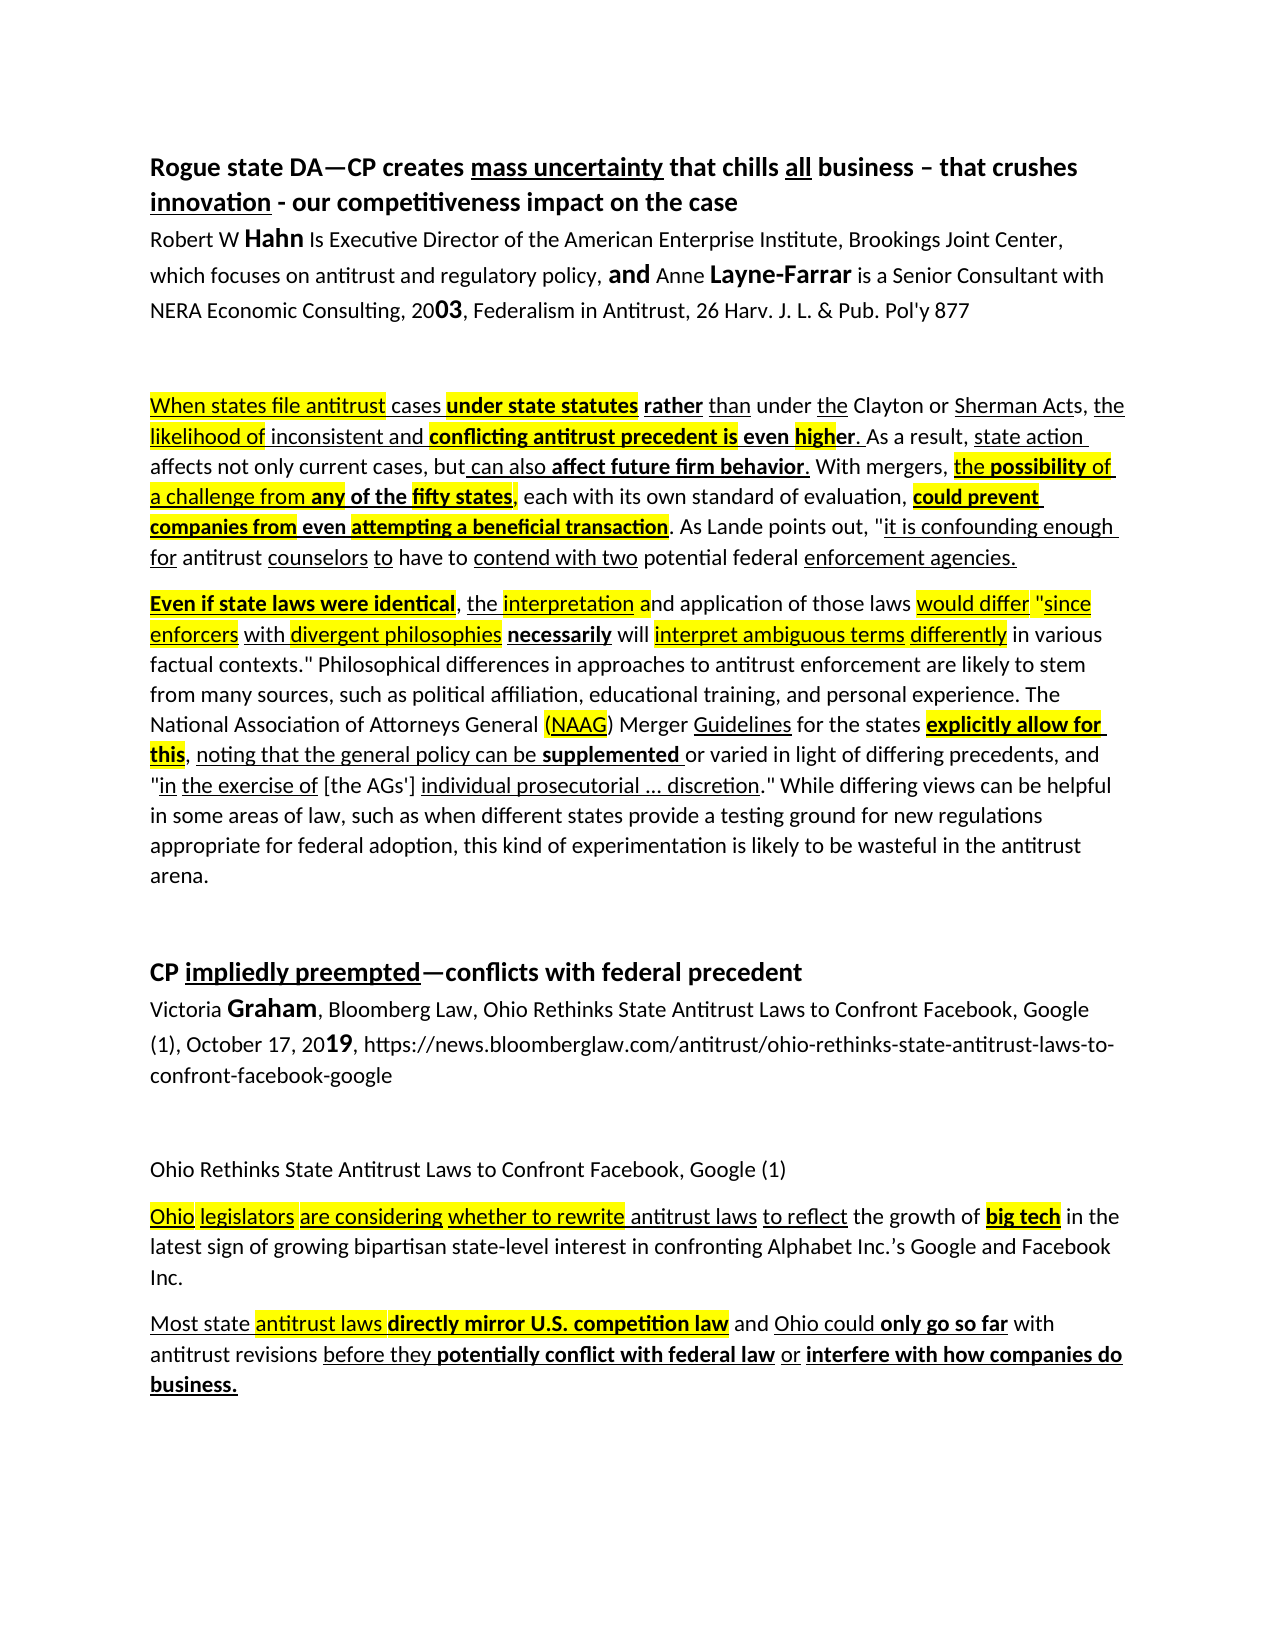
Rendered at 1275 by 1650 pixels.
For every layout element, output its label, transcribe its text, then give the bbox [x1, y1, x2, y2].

text Most state antitrust laws directly mirror U.S. competition law and Ohio could only go so far with antitrust revisions before they potentially conflict with federal law or interfere with how companies do business. [150, 1309, 1125, 1398]
text When states file antitrust cases under state statutes rather than under the Clayton or Sherman Acts, the likelihood of inconsistent and conflicting antitrust precedent is even higher. As a result, state action affects not only current cases, but can also affect future firm behavior. With mergers, the possibility of a challenge from any of the fifty states, each with its own standard of evaluation, could prevent companies from even attempting a beneficial transaction. As Lande points out, "it is confounding enough for antitrust counselors to have to contend with two potential federal enforcement agencies. [150, 392, 1125, 571]
text Ohio legislators are considering whether to rewrite antitrust laws to reflect the growth of big tech in the latest sign of growing bipartisan state-level interest in confronting Alphabet Inc.’s Google and Facebook Inc. [150, 1202, 1125, 1291]
text Robert W Hahn Is Executive Director of the American Enterprise Institute, Brookings Joint Center, which focuses on antitrust and regulatory policy, and Anne Layne-Farrar is a Senior Consultant with NERA Economic Consulting, 2003, Federalism in Antitrust, 26 Harv. J. L. & Pub. Pol'y 877 [150, 221, 1125, 326]
text Victoria Graham, Bloomberg Law, Ohio Rethinks State Antitrust Laws to Confront Facebook, Google (1), October 17, 2019, https://news.bloomberglaw.com/antitrust/ohio-rethinks-state-antitrust-laws-to-confront-facebook-google [150, 991, 1125, 1090]
text Even if state laws were identical, the interpretation and application of those laws would differ "since enforcers with divergent philosophies necessarily will interpret ambiguous terms differently in various factual contexts." Philosophical differences in approaches to antitrust enforcement are likely to stem from many sources, such as political affiliation, educational training, and personal experience. The National Association of Attorneys General (NAAG) Merger Guidelines for the states explicitly allow for this, noting that the general policy can be supplemented or varied in light of differing precedents, and "in the exercise of [the AGs'] individual prosecutorial ... discretion." While differing views can be helpful in some areas of law, such as when different states provide a testing ground for new regulations appropriate for federal adoption, this kind of experimentation is likely to be wasteful in the antitrust arena. [150, 589, 1125, 889]
subtitle Rogue state DA—CP creates mass uncertainty that chills all business – that crushes innovation - our competitiveness impact on the case [150, 150, 1125, 219]
text Ohio Rethinks State Antitrust Laws to Confront Facebook, Google (1) [150, 1155, 1125, 1183]
subtitle CP impliedly preempted—conflicts with federal precedent [150, 955, 1125, 988]
